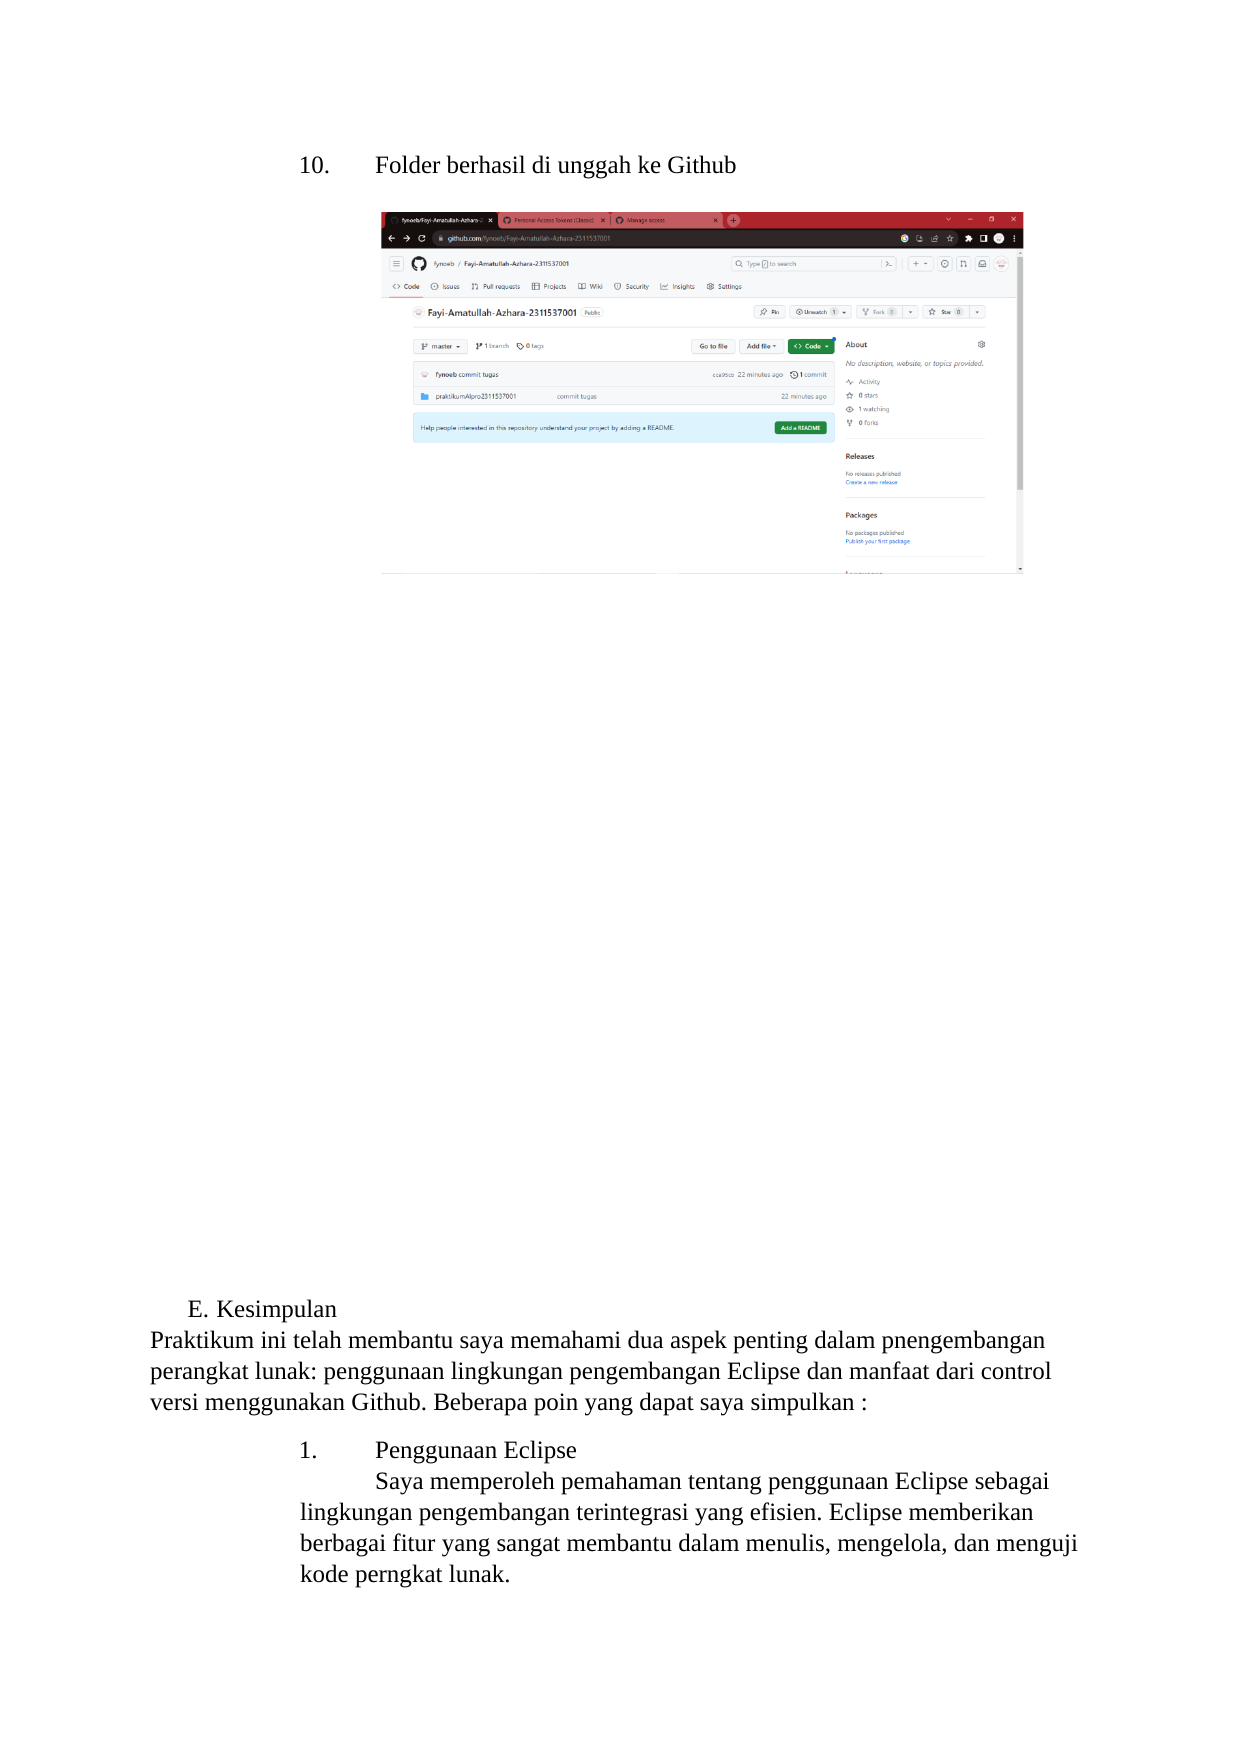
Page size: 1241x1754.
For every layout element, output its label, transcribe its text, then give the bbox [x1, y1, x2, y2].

list Folder berhasil di unggah ke Github [298, 150, 1088, 179]
list Penggunaan Eclipse [298, 1435, 1088, 1464]
text Praktikum ini telah membantu saya memahami dua aspek penting dalam pnengembangan perangkat lunak: penggunaan lingkungan pengembangan Eclipse dan manfaat dari control versi menggunakan Github. Beberapa poin yang dapat saya simpulkan : [150, 1325, 1088, 1416]
picture [381, 212, 1024, 574]
list Saya memperoleh pemahaman tentang penggunaan Eclipse sebagai lingkungan pengembangan terintegrasi yang efisien. Eclipse memberikan berbagai fitur yang sangat membantu dalam menulis, mengelola, dan menguji kode perngkat lunak. [300, 1466, 1088, 1588]
text E. Kesimpulan [187, 1294, 1088, 1323]
